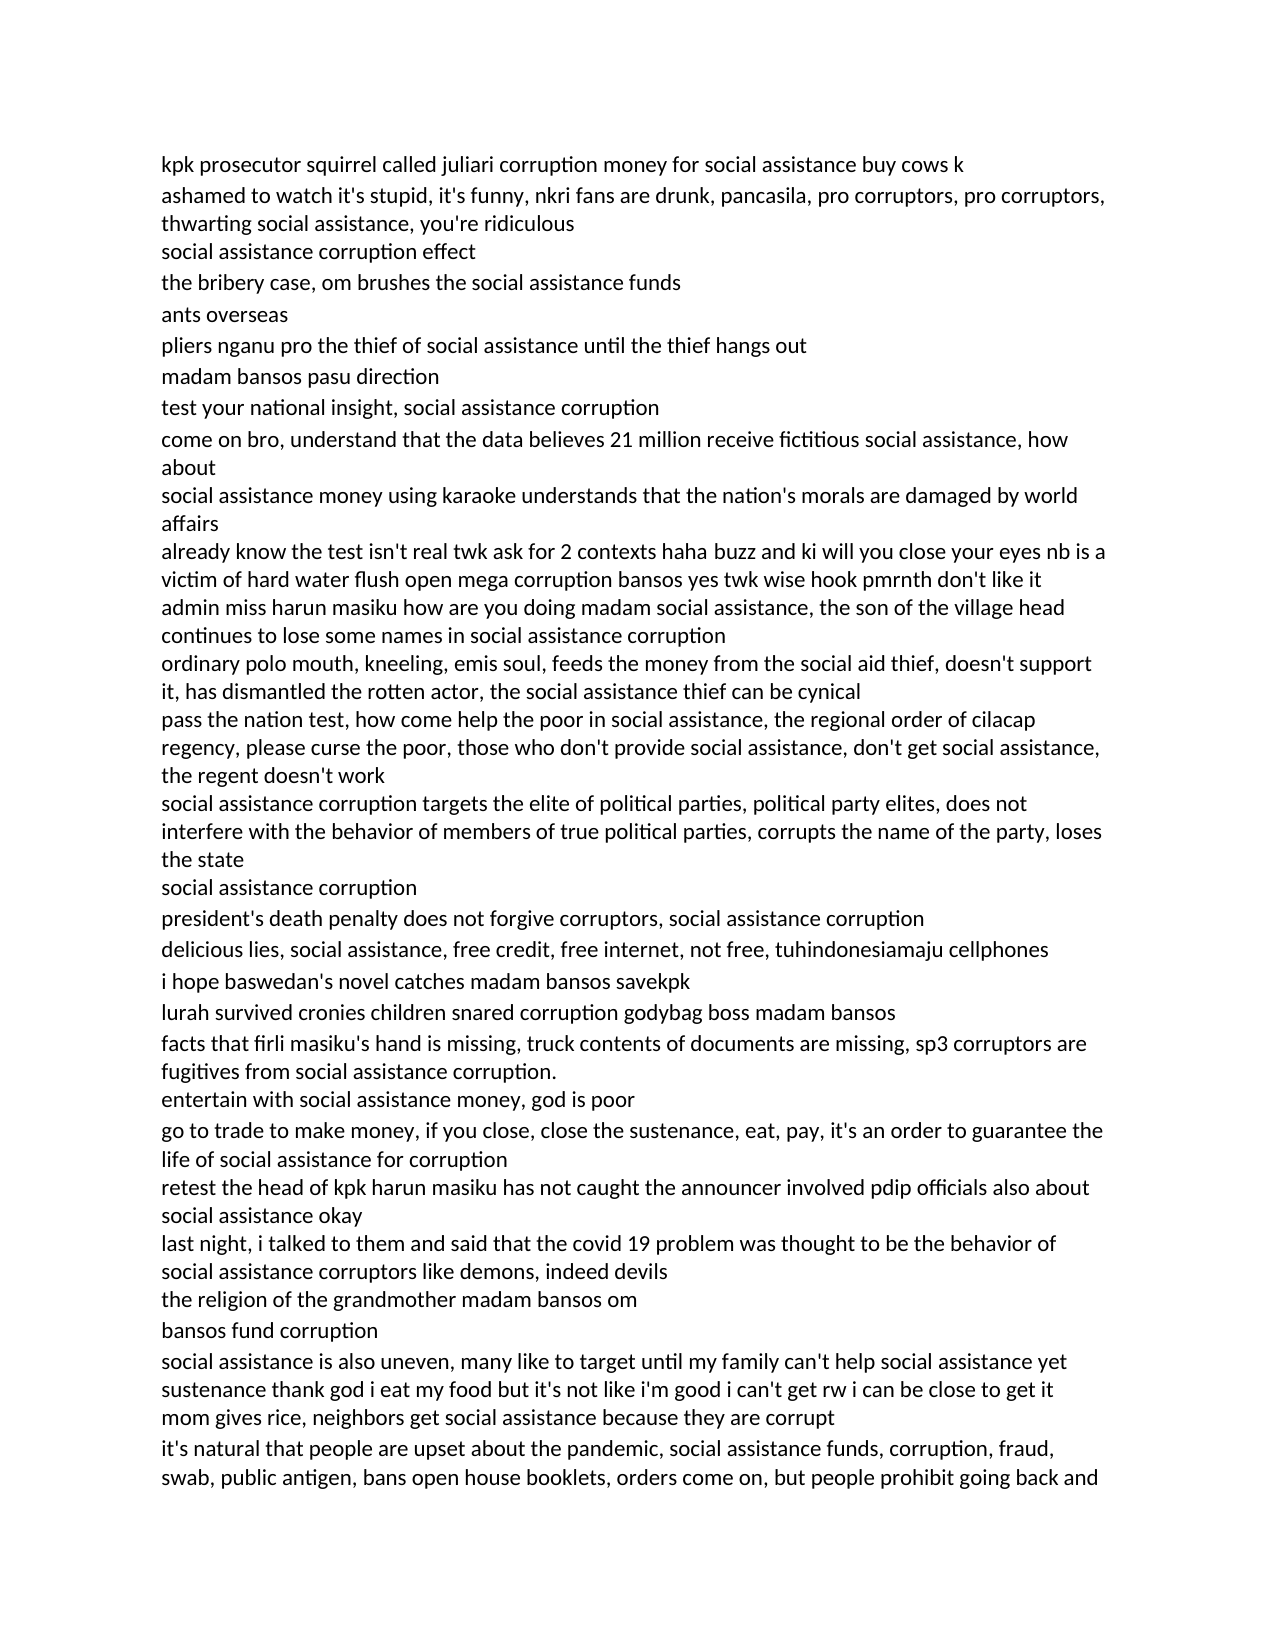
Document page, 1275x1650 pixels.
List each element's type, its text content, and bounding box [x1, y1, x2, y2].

table_cell madam bansos pasu direction [150, 362, 1125, 393]
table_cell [150, 1435, 1125, 1491]
table_cell social assistance money using karaoke understands that the nation's morals are damaged by world affairs [150, 481, 1125, 537]
table_cell social assistance corruption [150, 873, 1125, 904]
table_cell the bribery case, om brushes the social assistance funds [150, 269, 1125, 300]
table_cell pass the nation test, how come help the poor in social assistance, the regional order of cilacap regency, please curse the poor, those who don't provide social assistance, don't get social assistance, the regent doesn't work [150, 705, 1125, 789]
table_cell bansos fund corruption [150, 1316, 1125, 1347]
table_cell test your national insight, social assistance corruption [150, 394, 1125, 425]
table_cell i hope baswedan's novel catches madam bansos savekpk [150, 967, 1125, 998]
table_cell the religion of the grandmother madam bansos om [150, 1285, 1125, 1316]
table_cell already know the test isn't real twk ask for 2 contexts haha ​​buzz and ki will you close your eyes nb is a victim of hard water flush open mega corruption bansos yes twk wise hook pmrnth don't like it [150, 537, 1125, 593]
table_cell social assistance corruption targets the elite of political parties, political party elites, does not interfere with the behavior of members of true political parties, corrupts the name of the party, loses the state [150, 789, 1125, 873]
table_cell social assistance is also uneven, many like to target until my family can't help social assistance yet sustenance thank god i eat my food but it's not like i'm good i can't get rw i can be close to get it [150, 1347, 1125, 1403]
table_cell president's death penalty does not forgive corruptors, social assistance corruption [150, 904, 1125, 936]
table_cell ashamed to watch it's stupid, it's funny, nkri fans are drunk, pancasila, pro corruptors, pro corruptors, thwarting social assistance, you're ridiculous [150, 181, 1125, 237]
table_cell ordinary polo mouth, kneeling, emis soul, feeds the money from the social aid thief, doesn't support it, has dismantled the rotten actor, the social assistance thief can be cynical [150, 649, 1125, 705]
table_cell delicious lies, social assistance, free credit, free internet, not free, tuhindonesiamaju cellphones [150, 936, 1125, 967]
table_cell mom gives rice, neighbors get social assistance because they are corrupt [150, 1403, 1125, 1434]
table_cell ants overseas [150, 300, 1125, 331]
table_cell go to trade to make money, if you close, close the sustenance, eat, pay, it's an order to guarantee the life of social assistance for corruption [150, 1117, 1125, 1173]
table_cell lurah survived cronies children snared corruption godybag boss madam bansos [150, 998, 1125, 1029]
table_cell entertain with social assistance money, god is poor [150, 1085, 1125, 1117]
table_cell facts that firli masiku's hand is missing, truck contents of documents are missing, sp3 corruptors are fugitives from social assistance corruption. [150, 1029, 1125, 1085]
table_cell retest the head of kpk harun masiku has not caught the announcer involved pdip officials also about social assistance okay [150, 1173, 1125, 1229]
table_cell last night, i talked to them and said that the covid 19 problem was thought to be the behavior of social assistance corruptors like demons, indeed devils [150, 1229, 1125, 1285]
table_cell pliers nganu pro the thief of social assistance until the thief hangs out [150, 331, 1125, 362]
table_cell come on bro, understand that the data believes 21 million receive fictitious social assistance, how about [150, 425, 1125, 481]
table_cell social assistance corruption effect [150, 237, 1125, 268]
table_cell admin miss harun masiku how are you doing madam social assistance, the son of the village head continues to lose some names in social assistance corruption [150, 593, 1125, 649]
table_cell kpk prosecutor squirrel called juliari corruption money for social assistance buy cows k [150, 150, 1125, 181]
